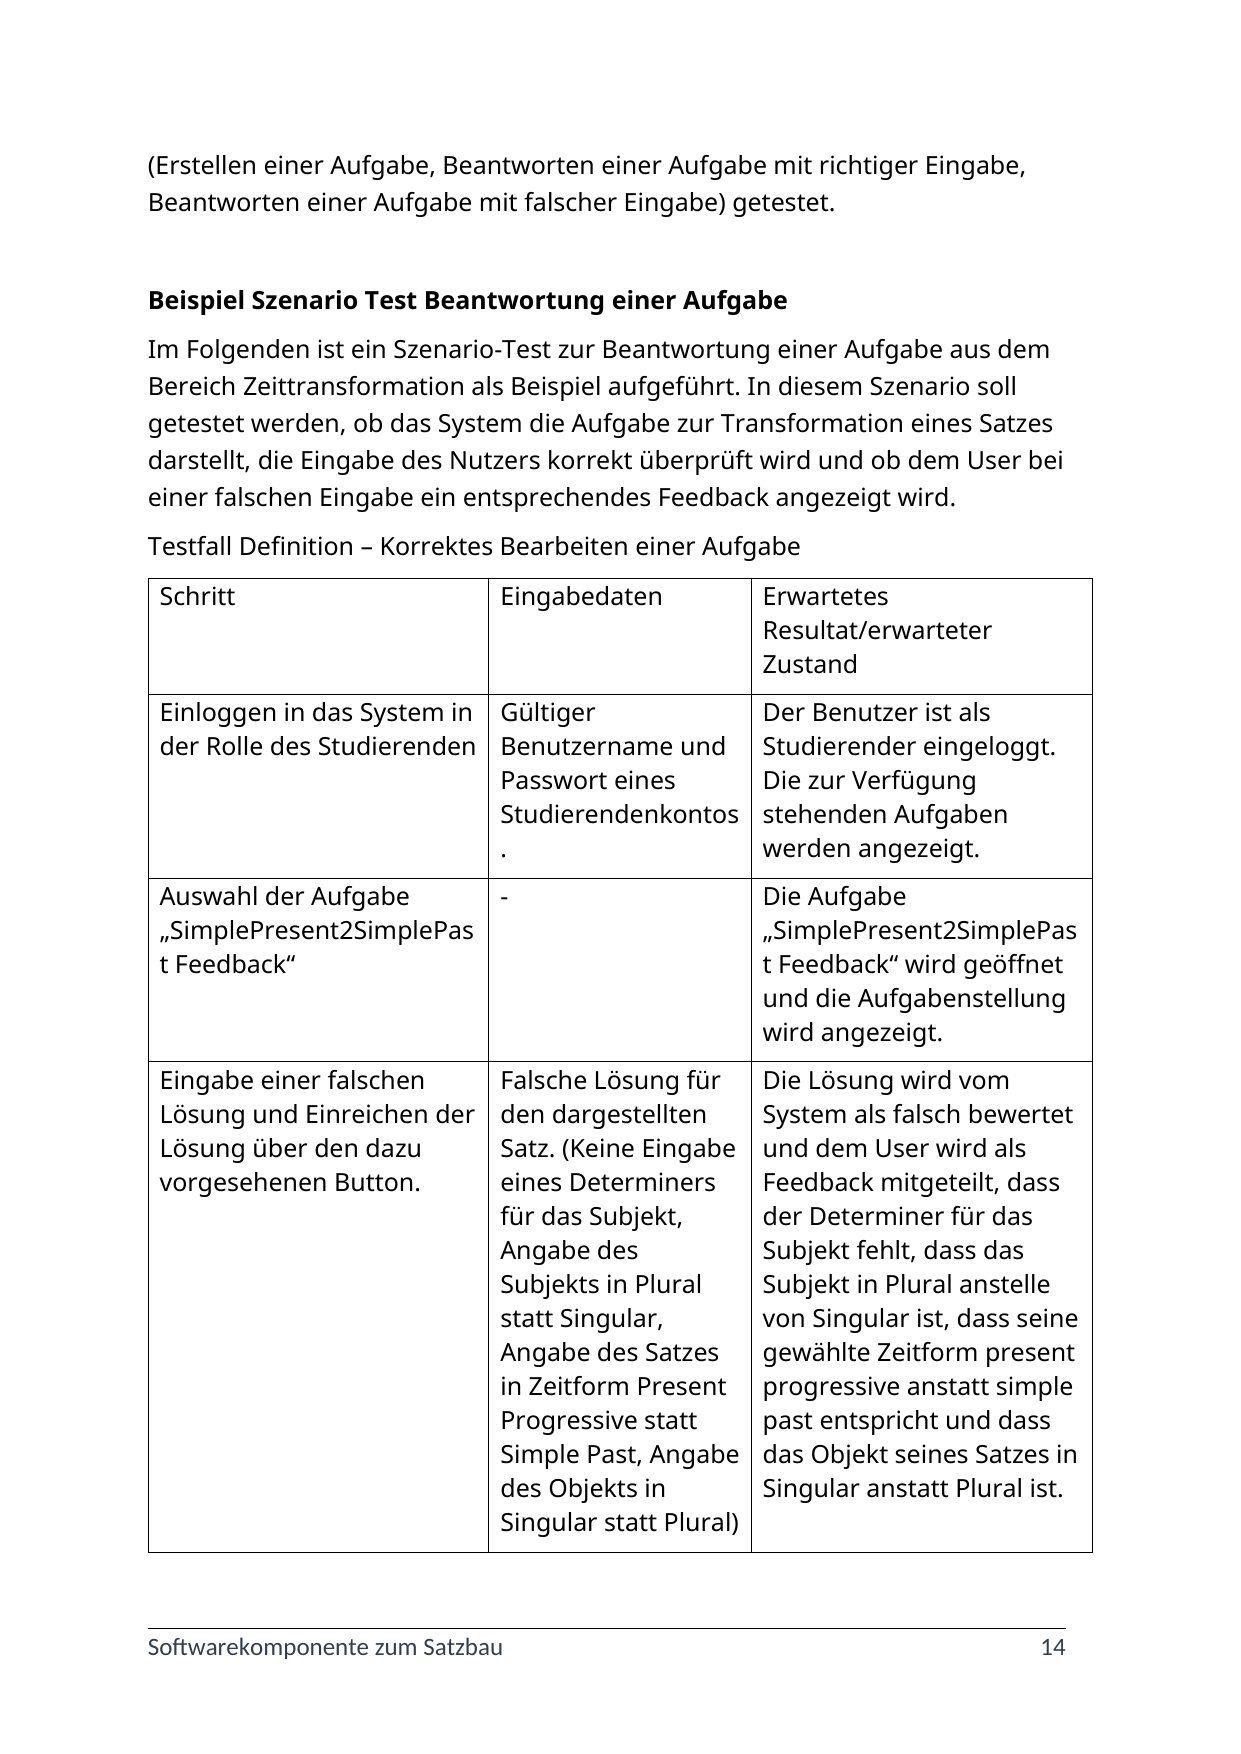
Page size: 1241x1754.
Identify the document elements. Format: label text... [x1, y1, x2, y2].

table_cell Einloggen in das System in der Rolle des Studierenden [149, 695, 488, 877]
table_cell Eingabe einer falschen Lösung und Einreichen der Lösung über den dazu vorgesehenen Button. [149, 1062, 488, 1552]
table_cell Die Lösung wird vom System als falsch bewertet und dem User wird als Feedback mitgeteilt, dass der Determiner für das Subjekt fehlt, dass das Subjekt in Plural anstelle von Singular ist, dass seine gewählte Zeitform present progressive anstatt simple past entspricht und dass das Objekt seines Satzes in Singular anstatt Plural ist. [752, 1062, 1092, 1552]
table_cell Die Aufgabe „SimplePresent2SimplePast Feedback“ wird geöffnet und die Aufgabenstellung wird angezeigt. [752, 879, 1092, 1061]
text Beispiel Szenario Test Beantwortung einer Aufgabe [148, 283, 1093, 317]
table_header Erwartetes Resultat/erwarteter Zustand [752, 579, 1092, 693]
table_cell - [489, 879, 751, 1061]
table_header Schritt [149, 579, 488, 693]
table_header Eingabedaten [489, 579, 751, 693]
text Im Folgenden ist ein Szenario-Test zur Beantwortung einer Aufgabe aus dem Bereich Zeittransformation als Beispiel aufgeführt. In diesem Szenario soll getestet werden, ob das System die Aufgabe zur Transformation eines Satzes darstellt, die Eingabe des Nutzers korrekt überprüft wird und ob dem User bei einer falschen Eingabe ein entsprechendes Feedback angezeigt wird. [148, 332, 1093, 513]
table_cell Gültiger Benutzername und Passwort eines Studierendenkontos. [489, 695, 751, 877]
table_cell Auswahl der Aufgabe „SimplePresent2SimplePast Feedback“ [149, 879, 488, 1061]
text Testfall Definition – Korrektes Bearbeiten einer Aufgabe [148, 528, 1093, 563]
table_cell Der Benutzer ist als Studierender eingeloggt. Die zur Verfügung stehenden Aufgaben werden angezeigt. [752, 695, 1092, 877]
table_cell Falsche Lösung für den dargestellten Satz. (Keine Eingabe eines Determiners für das Subjekt, Angabe des Subjekts in Plural statt Singular, Angabe des Satzes in Zeitform Present Progressive statt Simple Past, Angabe des Objekts in Singular statt Plural) [489, 1062, 751, 1552]
